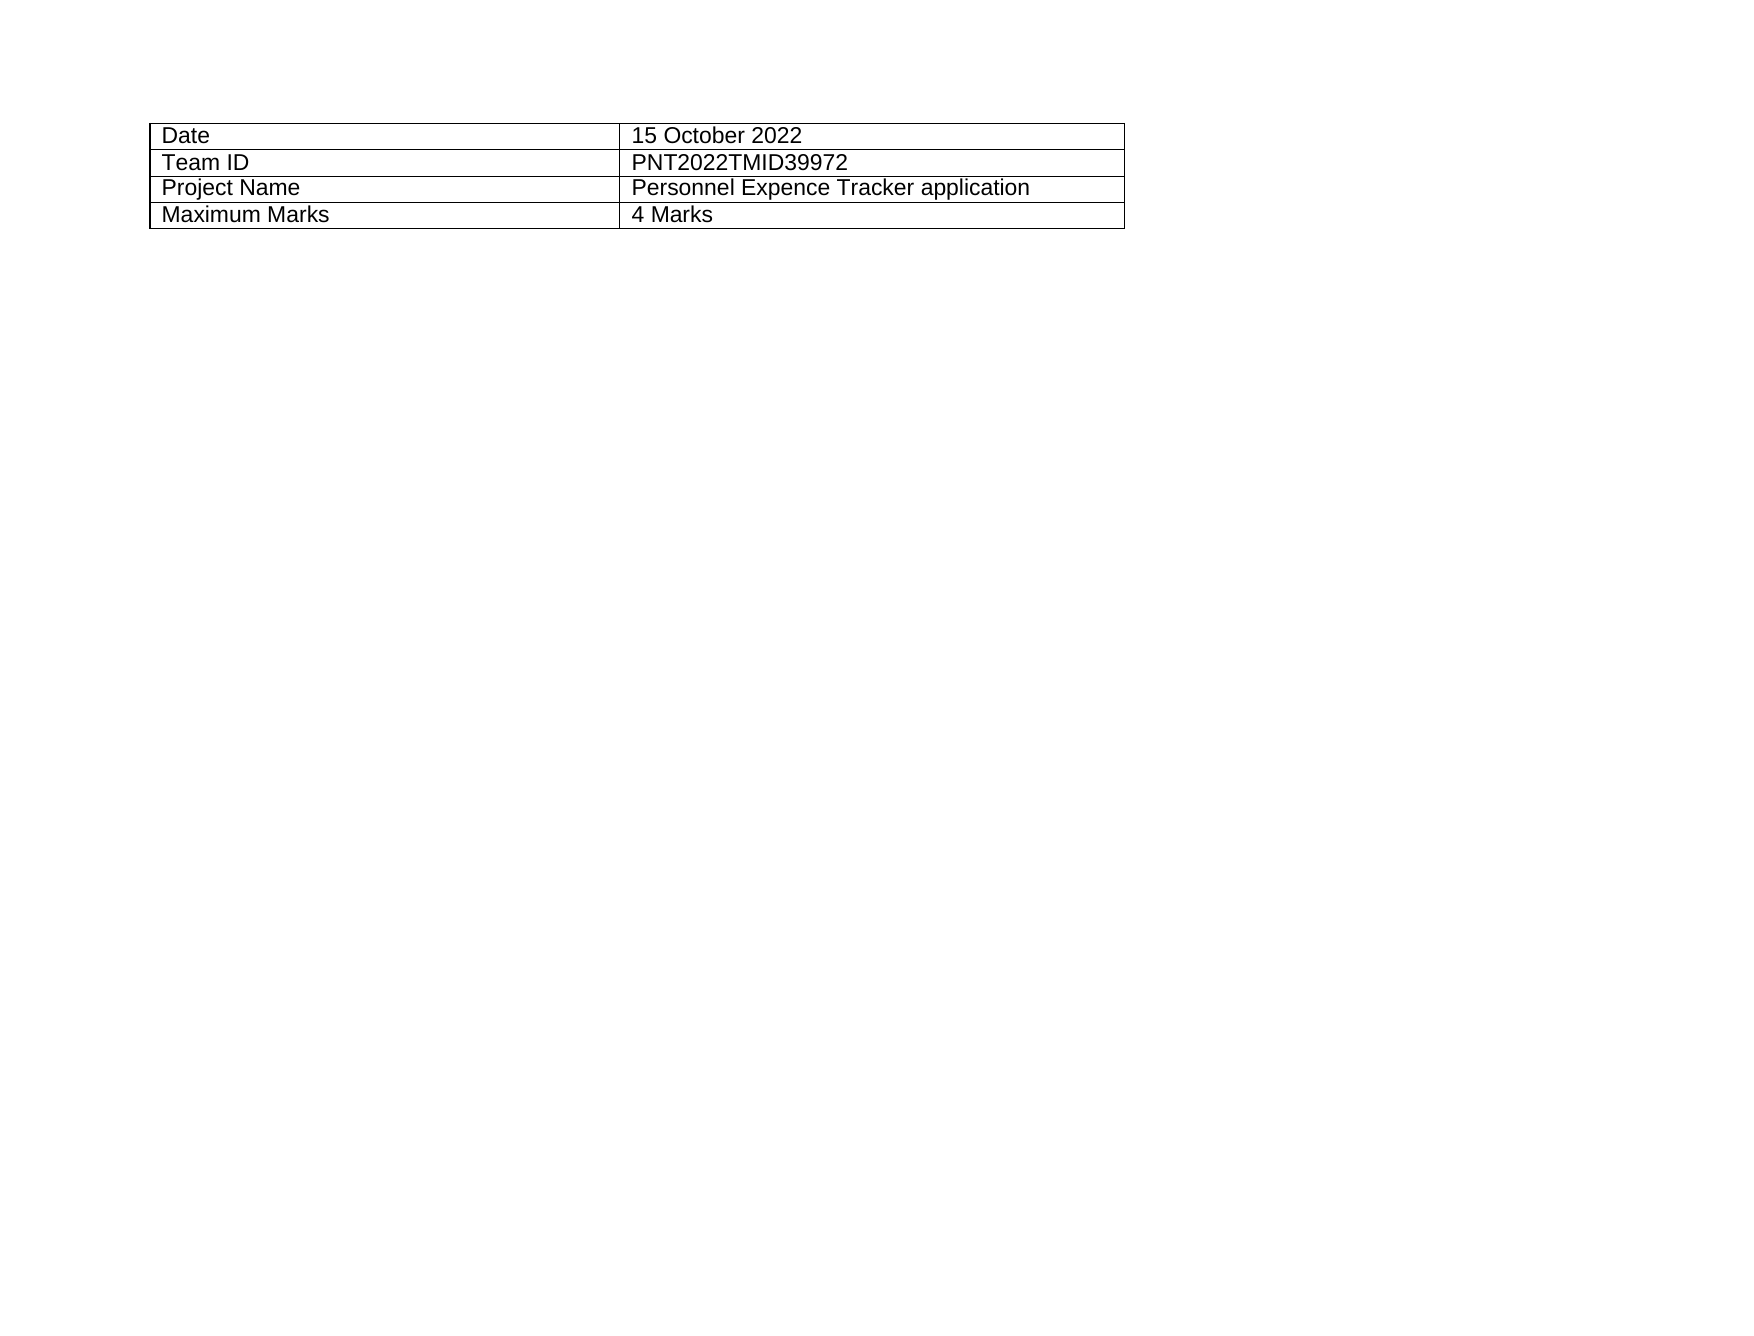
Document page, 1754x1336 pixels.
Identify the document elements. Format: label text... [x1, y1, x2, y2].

table_cell Maximum Marks [151, 203, 619, 228]
table_cell PNT2022TMID39972 [620, 150, 1124, 176]
table_cell Project Name [151, 177, 619, 202]
table_header Date [151, 124, 619, 149]
table_cell Team ID [151, 150, 619, 176]
table_cell Personnel Expence Tracker application [620, 177, 1124, 202]
table_header 15 October 2022 [620, 124, 1124, 149]
table_cell 4 Marks [620, 203, 1124, 228]
